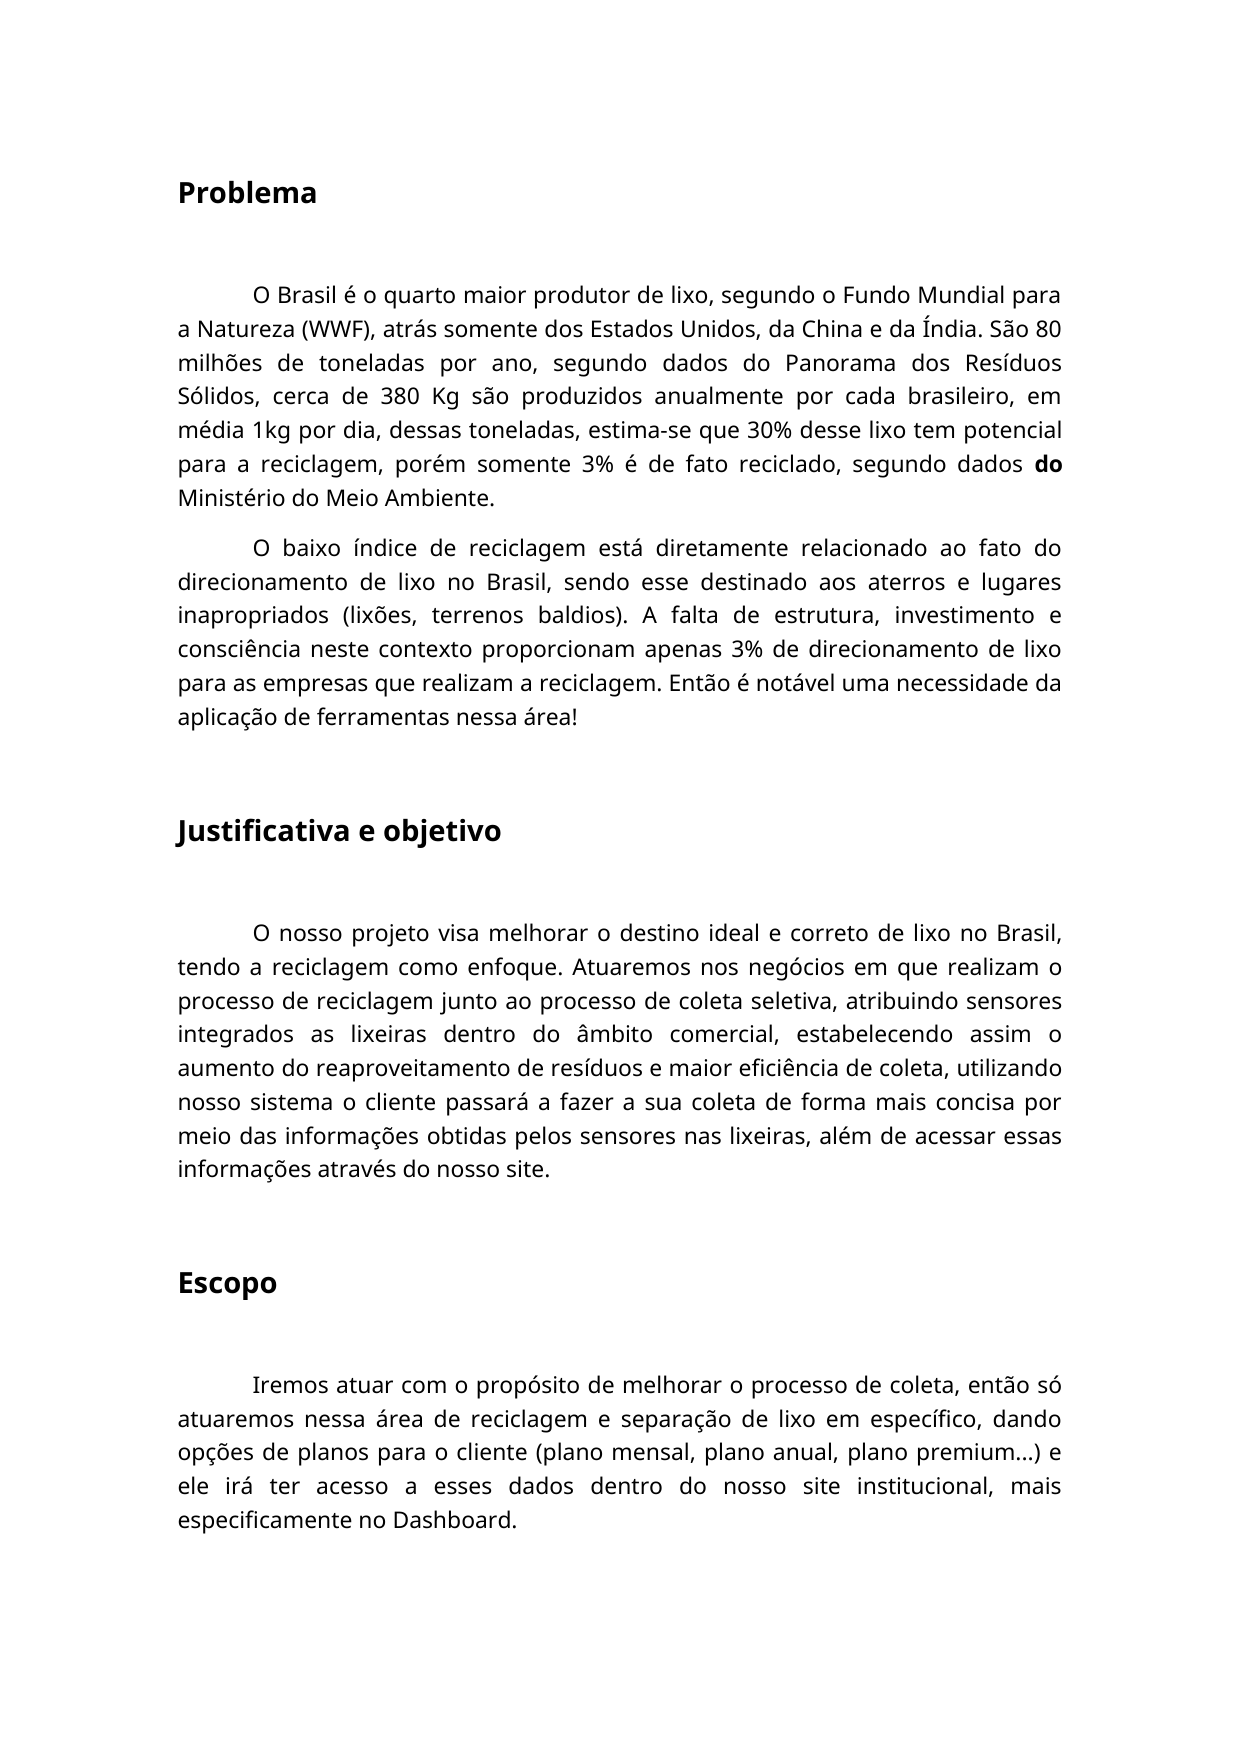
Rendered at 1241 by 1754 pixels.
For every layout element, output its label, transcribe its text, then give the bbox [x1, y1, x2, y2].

text O Brasil é o quarto maior produtor de lixo, segundo o Fundo Mundial para a Natureza (WWF), atrás somente dos Estados Unidos, da China e da Índia. São 80 milhões de toneladas por ano, segundo dados do Panorama dos Resíduos Sólidos, cerca de 380 Kg são produzidos anualmente por cada brasileiro, em média 1kg por dia, dessas toneladas, estima-se que 30% desse lixo tem potencial para a reciclagem, porém somente 3% é de fato reciclado, segundo dados do Ministério do Meio Ambiente. [177, 279, 1063, 513]
subtitle Justificativa e objetivo [177, 810, 1063, 849]
subtitle Escopo [177, 1262, 1063, 1302]
subtitle Problema [177, 173, 1063, 212]
text O baixo índice de reciclagem está diretamente relacionado ao fato do direcionamento de lixo no Brasil, sendo esse destinado aos aterros e lugares inapropriados (lixões, terrenos baldios). A falta de estrutura, investimento e consciência neste contexto proporcionam apenas 3% de direcionamento de lixo para as empresas que realizam a reciclagem. Então é notável uma necessidade da aplicação de ferramentas nessa área! [177, 532, 1063, 732]
text Iremos atuar com o propósito de melhorar o processo de coleta, então só atuaremos nessa área de reciclagem e separação de lixo em específico, dando opções de planos para o cliente (plano mensal, plano anual, plano premium...) e ele irá ter acesso a esses dados dentro do nosso site institucional, mais especificamente no Dashboard. [177, 1369, 1063, 1535]
text O nosso projeto visa melhorar o destino ideal e correto de lixo no Brasil, tendo a reciclagem como enfoque. Atuaremos nos negócios em que realizam o processo de reciclagem junto ao processo de coleta seletiva, atribuindo sensores integrados as lixeiras dentro do âmbito comercial, estabelecendo assim o aumento do reaproveitamento de resíduos e maior eficiência de coleta, utilizando nosso sistema o cliente passará a fazer a sua coleta de forma mais concisa por meio das informações obtidas pelos sensores nas lixeiras, além de acessar essas informações através do nosso site. [177, 917, 1063, 1184]
